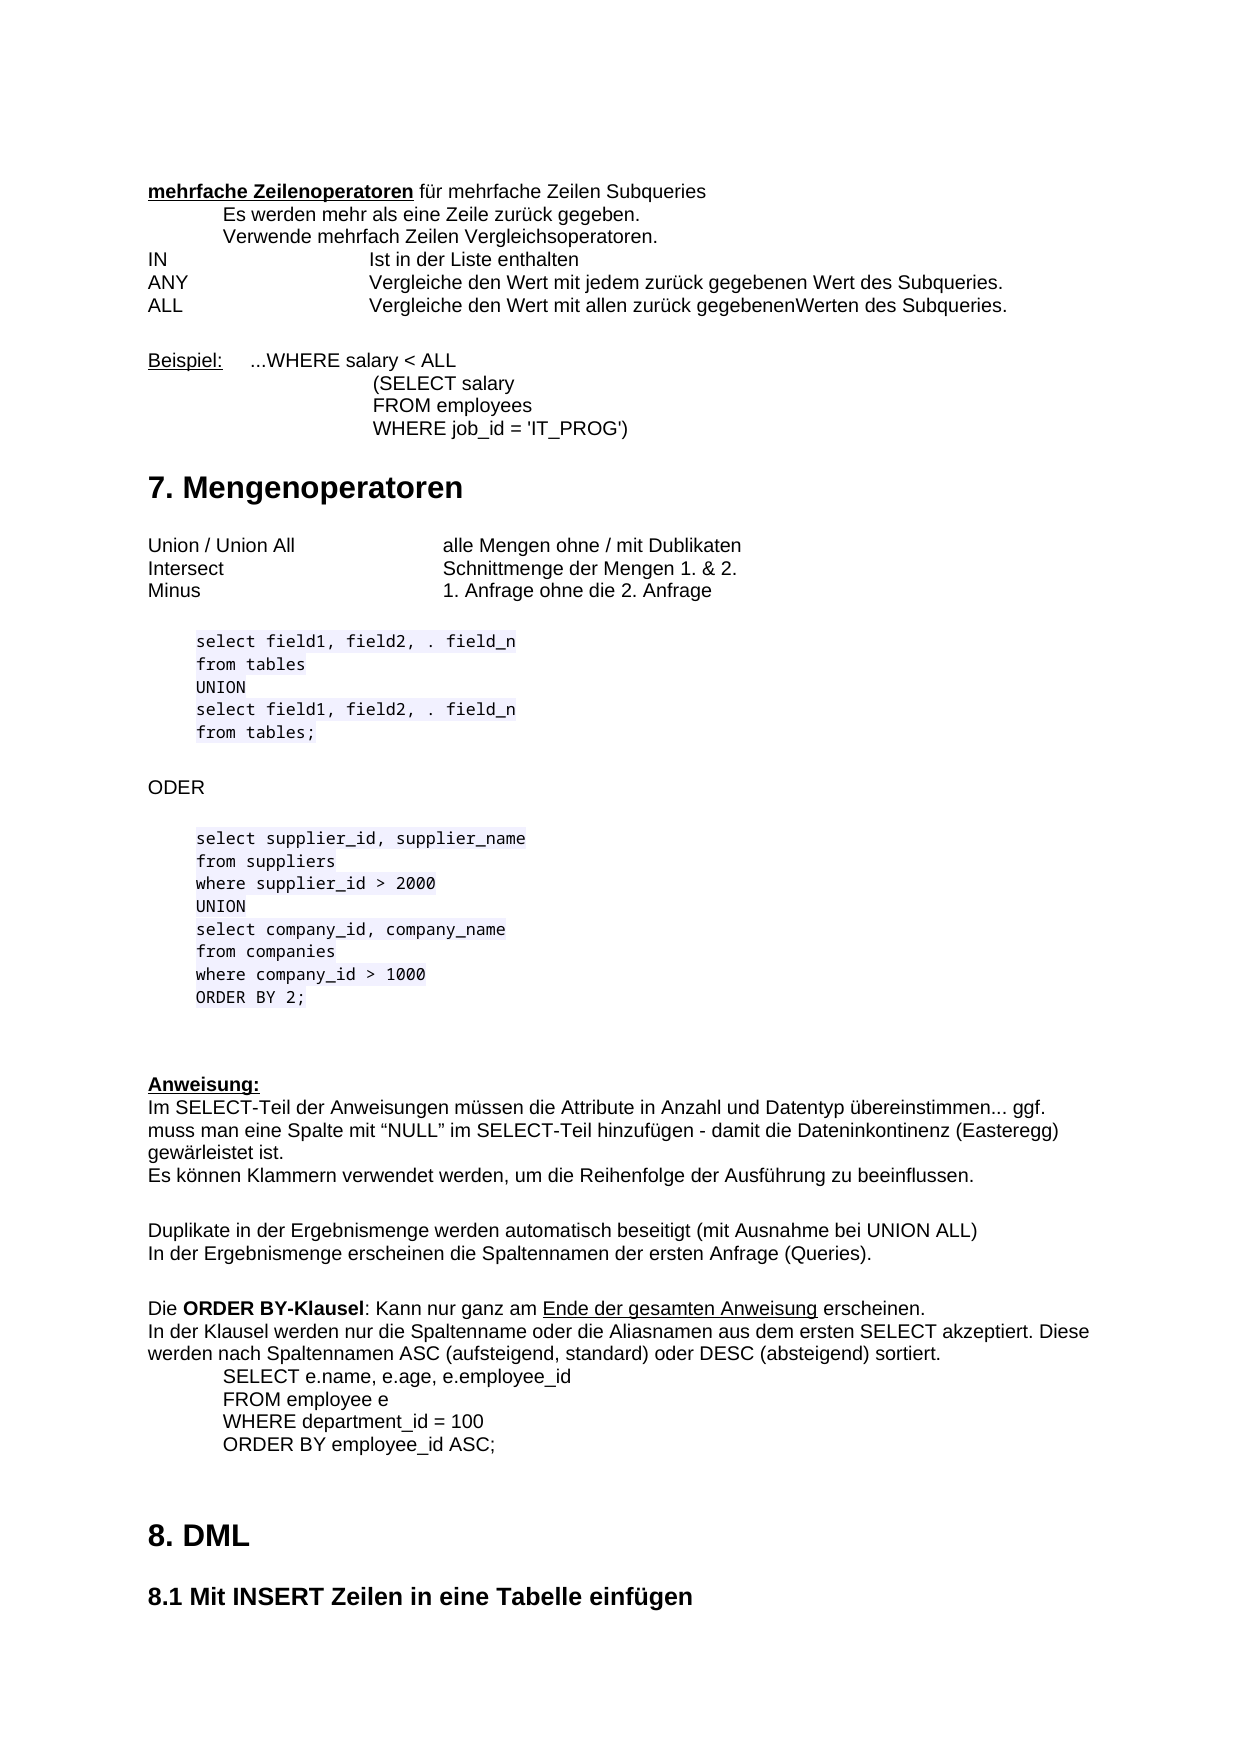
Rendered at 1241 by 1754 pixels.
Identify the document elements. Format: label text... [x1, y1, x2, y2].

text ODER [148, 743, 1093, 827]
text SELECT e.name, e.age, e.employee_id [223, 1365, 1093, 1388]
text 7. Mengenoperatoren [148, 469, 1093, 504]
text Es werden mehr als eine Zeile zurück gegeben. [223, 203, 1093, 225]
text FROM employee e [223, 1388, 1093, 1410]
text Verwende mehrfach Zeilen Vergleichsoperatoren. [223, 225, 1093, 248]
text Anweisung: Im SELECT-Teil der Anweisungen müssen die Attribute in Anzahl und Datentyp übereinstimmen... ggf. muss man eine Spalte mit “NULL” im SELECT-Teil hinzufügen - damit die Dateninkontinenz (Easteregg) gewärleistet ist. Es können Klammern verwendet werden, um die Reihenfolge der Ausführung zu beeinflussen. Duplikate in der Ergebnismenge werden automatisch beseitigt (mit Ausnahme bei UNION ALL) In der Ergebnismenge erscheinen die Spaltennamen der ersten Anfrage (Queries). Die ORDER BY-Klausel: Kann nur ganz am Ende der gesamten Anweisung erscheinen. In der Klausel werden nur die Spaltenname oder die Aliasnamen aus dem ersten SELECT akzeptiert. Diese werden nach Spaltennamen ASC (aufsteigend, standard) oder DESC (absteigend) sortiert. [148, 1008, 1093, 1365]
text mehrfache Zeilenoperatoren für mehrfache Zeilen Subqueries [148, 148, 1093, 203]
text 8.1 Mit INSERT Zeilen in eine Tabelle einfügen [148, 1582, 1093, 1611]
text (SELECT salary [373, 371, 1093, 394]
text WHERE job_id = 'IT_PROG') [373, 417, 1093, 439]
text FROM employees [373, 394, 1093, 417]
text select field1, field2, . field_n from tables UNION select field1, field2, . field_n from tables; [246, 630, 1093, 743]
text Union / Union All alle Mengen ohne / mit Dublikaten Intersect Schnittmenge der Mengen 1. & 2. Minus 1. Anfrage ohne die 2. Anfrage [148, 534, 1093, 630]
text WHERE department_id = 100 [223, 1410, 1093, 1433]
text 8. DML [148, 1517, 1093, 1553]
text IN Ist in der Liste enthalten ANY Vergleiche den Wert mit jedem zurück gegebenen Wert des Subqueries. ALL Vergleiche den Wert mit allen zurück gegebenenWerten des Subqueries. Beispiel: ...WHERE salary < ALL [148, 248, 1093, 371]
text ORDER BY employee_id ASC; [223, 1433, 1093, 1456]
text select supplier_id, supplier_name from suppliers where supplier_id > 2000 UNION select company_id, company_name from companies where company_id > 1000 ORDER BY 2; [196, 827, 1093, 1008]
